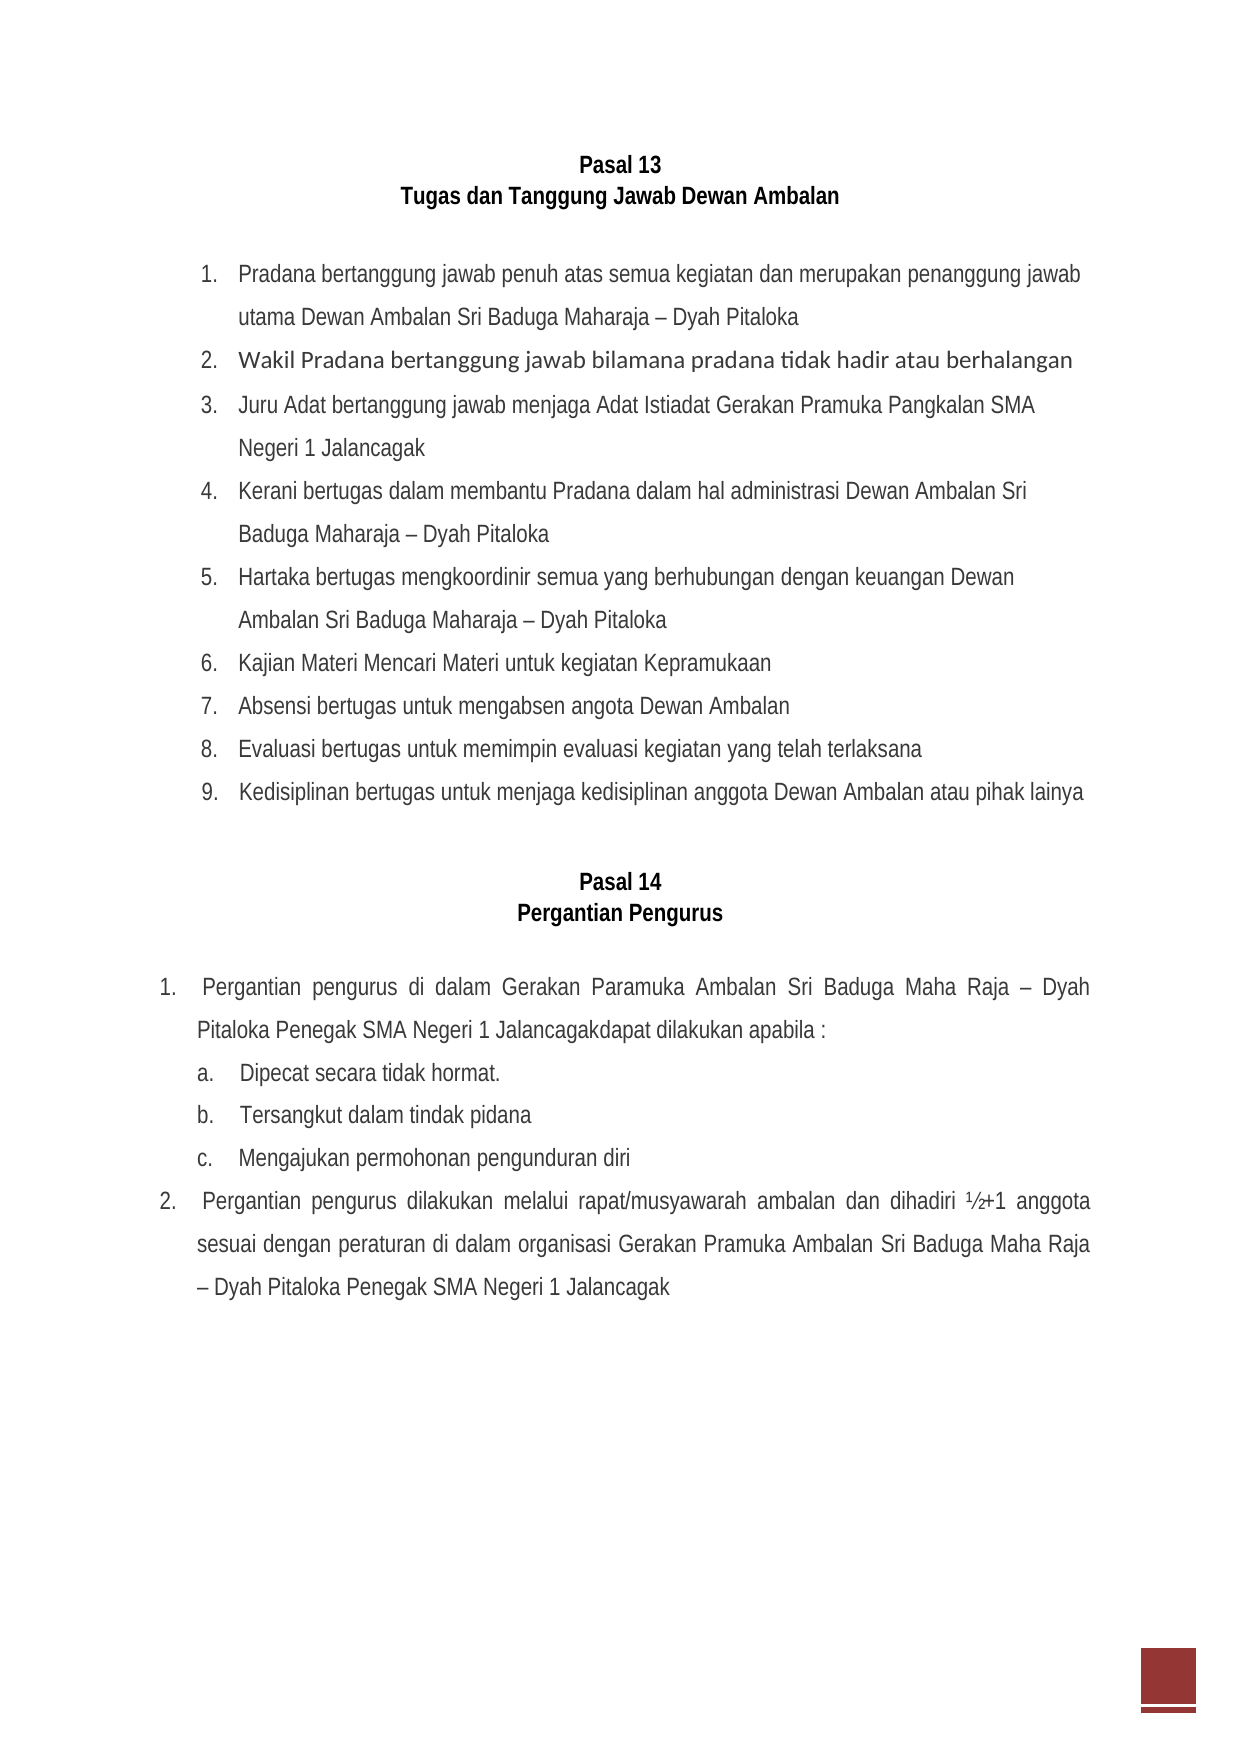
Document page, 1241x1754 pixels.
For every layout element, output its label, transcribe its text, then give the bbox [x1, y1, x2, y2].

list Evaluasi bertugas untuk memimpin evaluasi kegiatan yang telah terlaksana [201, 734, 1090, 762]
list Kedisiplinan bertugas untuk menjaga kedisiplinan anggota Dewan Ambalan atau pihak lainya [201, 777, 1090, 848]
list Wakil Pradana bertanggung jawab bilamana pradana tidak hadir atau berhalangan [201, 344, 1090, 375]
subtitle Pasal 13 Tugas dan Tanggung Jawab Dewan Ambalan [150, 150, 1090, 209]
text c. Mengajukan permohonan pengunduran diri [197, 1143, 1090, 1172]
list Kajian Materi Mencari Materi untuk kegiatan Kepramukaan [201, 648, 1090, 676]
list Pradana bertanggung jawab penuh atas semua kegiatan dan merupakan penanggung jawab utama Dewan Ambalan Sri Baduga Maharaja – Dyah Pitaloka [201, 259, 1090, 330]
list Hartaka bertugas mengkoordinir semua yang berhubungan dengan keuangan Dewan Ambalan Sri Baduga Maharaja – Dyah Pitaloka [201, 562, 1090, 633]
list Absensi bertugas untuk mengabsen angota Dewan Ambalan [201, 691, 1090, 719]
text 1. Pergantian pengurus di dalam Gerakan Paramuka Ambalan Sri Baduga Maha Raja – Dyah Pitaloka Penegak SMA Negeri 1 Jalancagakdapat dilakukan apabila : [159, 972, 1090, 1043]
text 2. Pergantian pengurus dilakukan melalui rapat/musyawarah ambalan dan dihadiri ½+1 anggota sesuai dengan peraturan di dalam organisasi Gerakan Pramuka Ambalan Sri Baduga Maha Raja – Dyah Pitaloka Penegak SMA Negeri 1 Jalancagak [159, 1186, 1090, 1301]
text b. Tersangkut dalam tindak pidana [197, 1100, 1090, 1129]
subtitle Pasal 14 Pergantian Pengurus [150, 867, 1090, 926]
list Kerani bertugas dalam membantu Pradana dalam hal administrasi Dewan Ambalan Sri Baduga Maharaja – Dyah Pitaloka [201, 476, 1090, 548]
list Juru Adat bertanggung jawab menjaga Adat Istiadat Gerakan Pramuka Pangkalan SMA Negeri 1 Jalancagak [201, 390, 1090, 462]
text a. Dipecat secara tidak hormat. [197, 1057, 1090, 1086]
